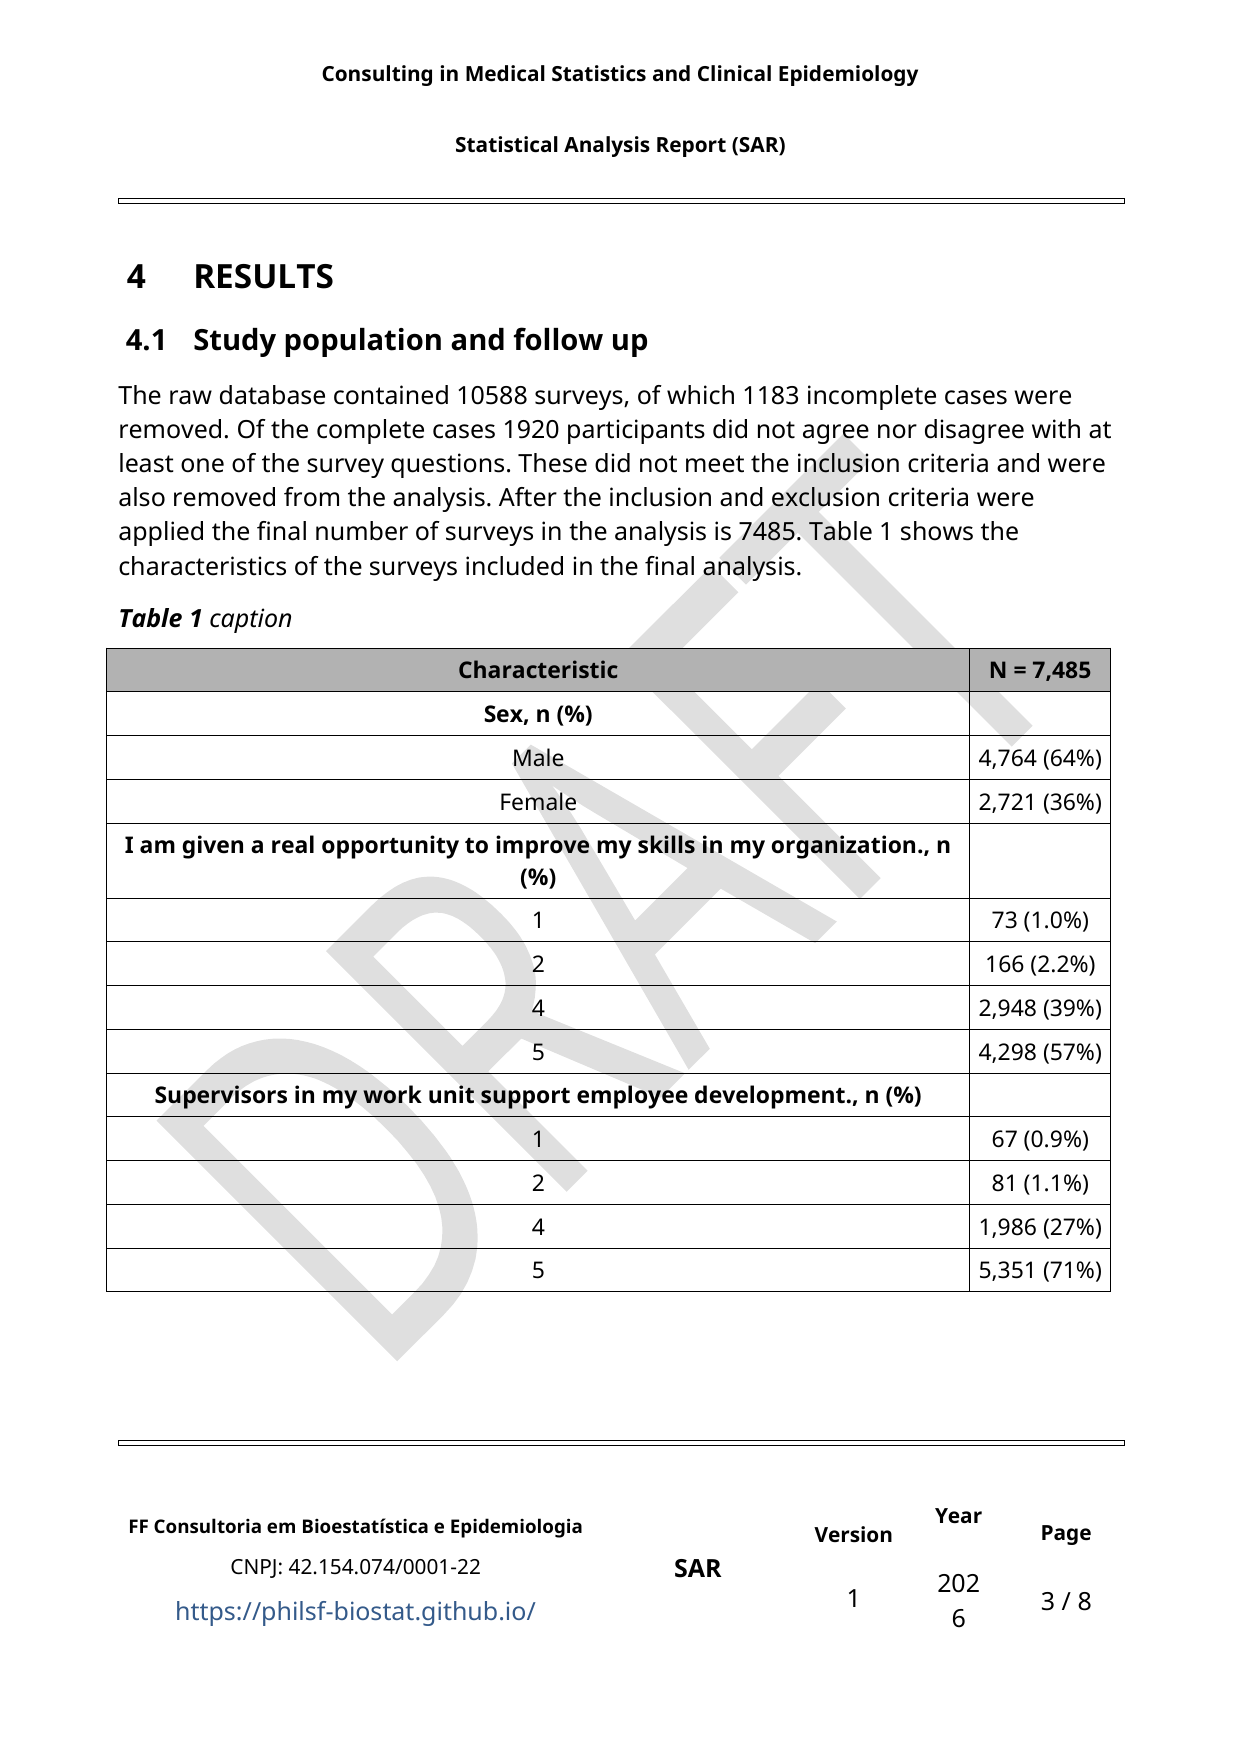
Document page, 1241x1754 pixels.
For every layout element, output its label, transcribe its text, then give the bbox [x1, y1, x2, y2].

table_cell Supervisors in my work unit support employee development., n (%) [107, 1074, 969, 1116]
table_cell [970, 1074, 1110, 1116]
table_cell 5 [107, 1249, 969, 1291]
table_cell 1 [107, 899, 969, 941]
table_cell 5,351 (71%) [970, 1249, 1110, 1291]
table_cell 2 [107, 1161, 969, 1204]
table_header Characteristic [107, 649, 969, 691]
table_cell 166 (2.2%) [970, 942, 1110, 985]
subtitle Results [118, 253, 1122, 298]
text The raw database contained 10588 surveys, of which 1183 incomplete cases were removed. Of the complete cases 1920 participants did not agree nor disagree with at least one of the survey questions. These did not meet the inclusion criteria and were also removed from the analysis. After the inclusion and exclusion criteria were applied the final number of surveys in the analysis is 7485. Table 1 shows the characteristics of the surveys included in the final analysis. [118, 378, 1122, 582]
table_cell [970, 692, 1110, 735]
text Table 1 caption [118, 601, 1122, 635]
table_cell Female [107, 780, 969, 822]
table_cell 73 (1.0%) [970, 899, 1110, 941]
table_cell 4,764 (64%) [970, 736, 1110, 779]
table_cell I am given a real opportunity to improve my skills in my organization., n (%) [107, 824, 969, 897]
table_cell 4 [107, 986, 969, 1029]
table_cell 81 (1.1%) [970, 1161, 1110, 1204]
table_cell 2 [107, 942, 969, 985]
table_cell 2,721 (36%) [970, 780, 1110, 822]
table_cell 1,986 (27%) [970, 1205, 1110, 1247]
table_cell 2,948 (39%) [970, 986, 1110, 1029]
table_cell 4,298 (57%) [970, 1030, 1110, 1072]
table_cell 67 (0.9%) [970, 1117, 1110, 1160]
table_cell 1 [107, 1117, 969, 1160]
table_cell 4 [107, 1205, 969, 1247]
table_cell Sex, n (%) [107, 692, 969, 735]
table_cell Male [107, 736, 969, 779]
subtitle Study population and follow up [118, 319, 1122, 359]
table_header N = 7,485 [970, 649, 1110, 691]
table_cell [970, 824, 1110, 897]
table_cell 5 [107, 1030, 969, 1072]
